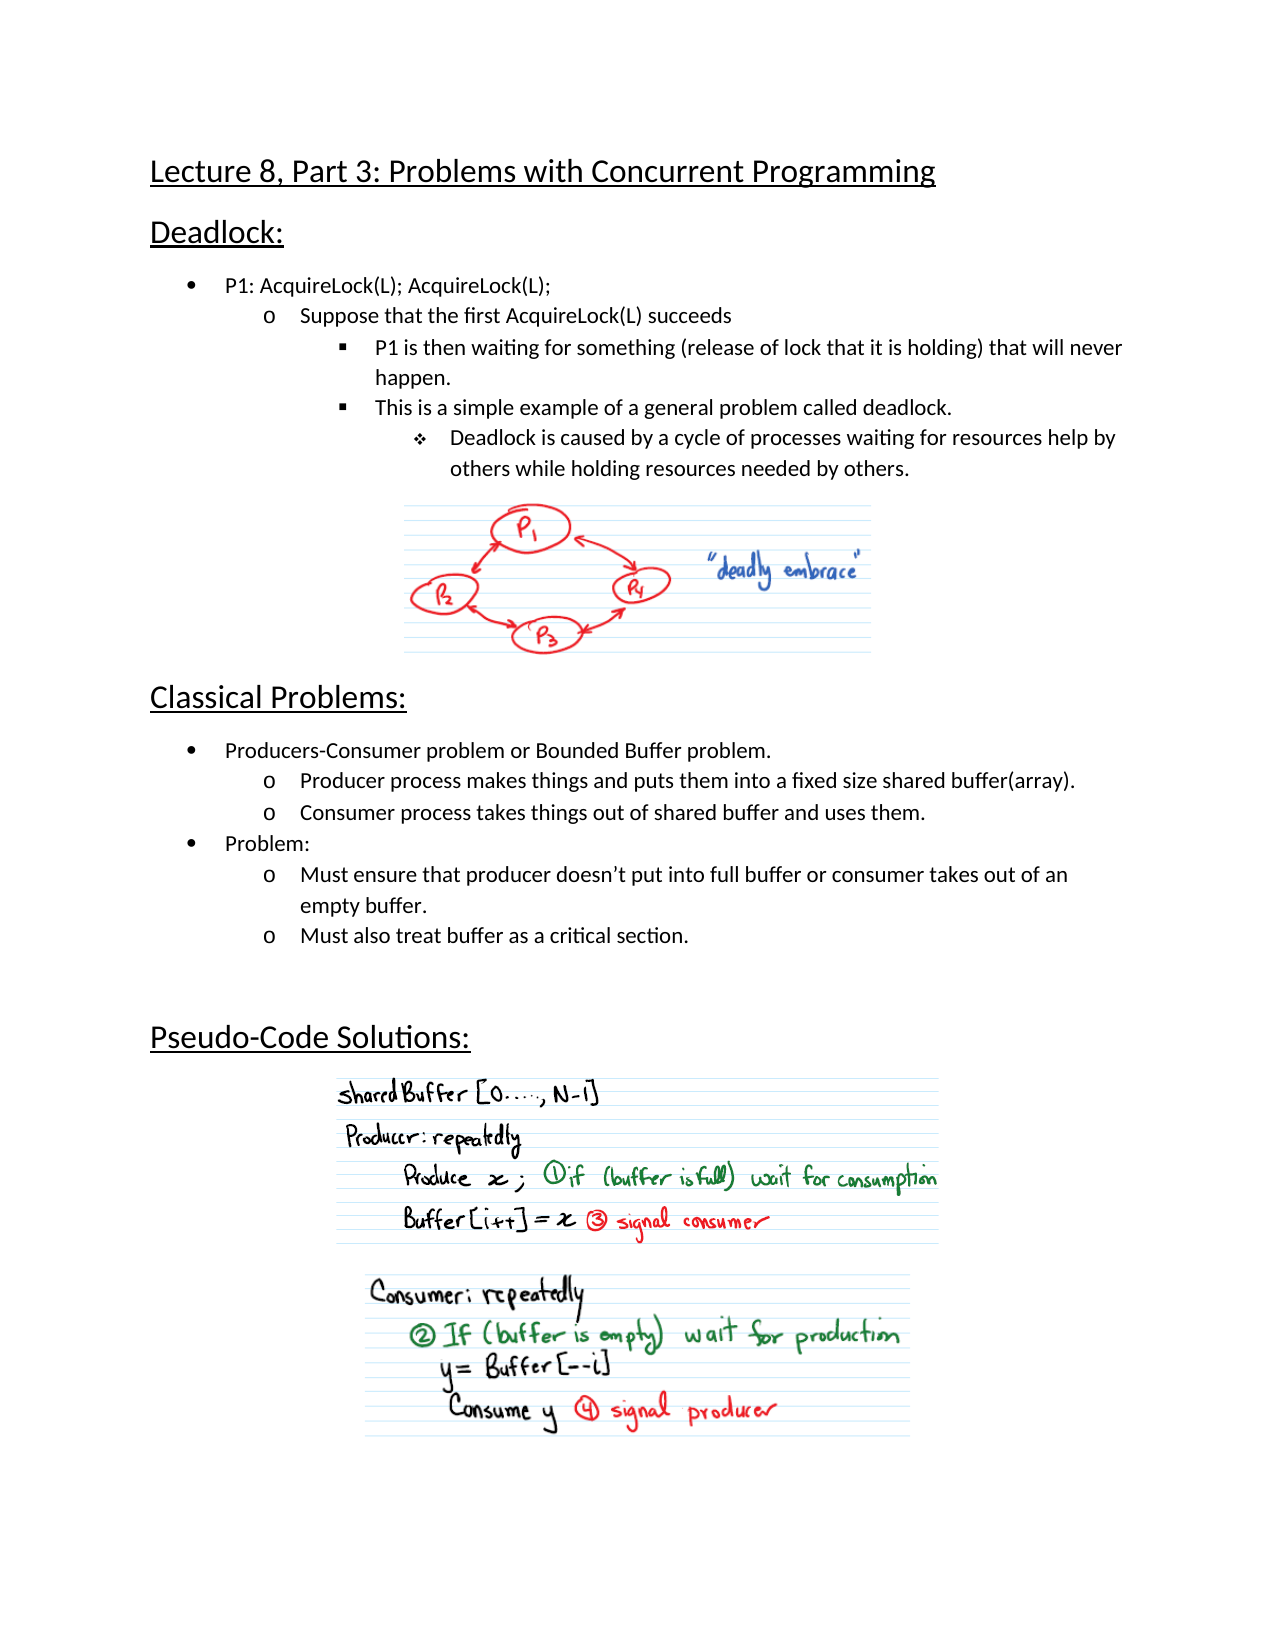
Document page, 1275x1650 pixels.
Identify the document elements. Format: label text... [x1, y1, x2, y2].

picture [404, 500, 872, 657]
text Pseudo-Code Solutions: [150, 1016, 1125, 1057]
list Must ensure that producer doesn’t put into full buffer or consumer takes out of an empty buffer. [262, 860, 1125, 919]
text Deadlock: [150, 211, 1125, 251]
list Producer process makes things and puts them into a fixed size shared buffer(array). [262, 767, 1125, 796]
list Producers-Consumer problem or Bounded Buffer problem. [187, 736, 1125, 764]
picture [336, 1077, 939, 1251]
list This is a simple example of a general problem called deadlock. [337, 393, 1125, 421]
list P1 is then waiting for something (release of lock that it is holding) that will never happen. [337, 333, 1125, 391]
list Problem: [187, 829, 1125, 858]
text Lecture 8, Part 3: Problems with Concurrent Programming [150, 150, 1125, 191]
picture [364, 1269, 911, 1446]
list Consumer process takes things out of shared buffer and uses them. [262, 798, 1125, 827]
list Must also treat buffer as a critical section. [262, 921, 1125, 951]
list Deadlock is caused by a cycle of processes waiting for resources help by others while holding resources needed by others. [412, 423, 1125, 482]
list P1: AcquireLock(L); AcquireLock(L); [187, 271, 1125, 299]
list Suppose that the first AcquireLock(L) succeeds [262, 301, 1125, 331]
text Classical Problems: [150, 676, 1125, 717]
